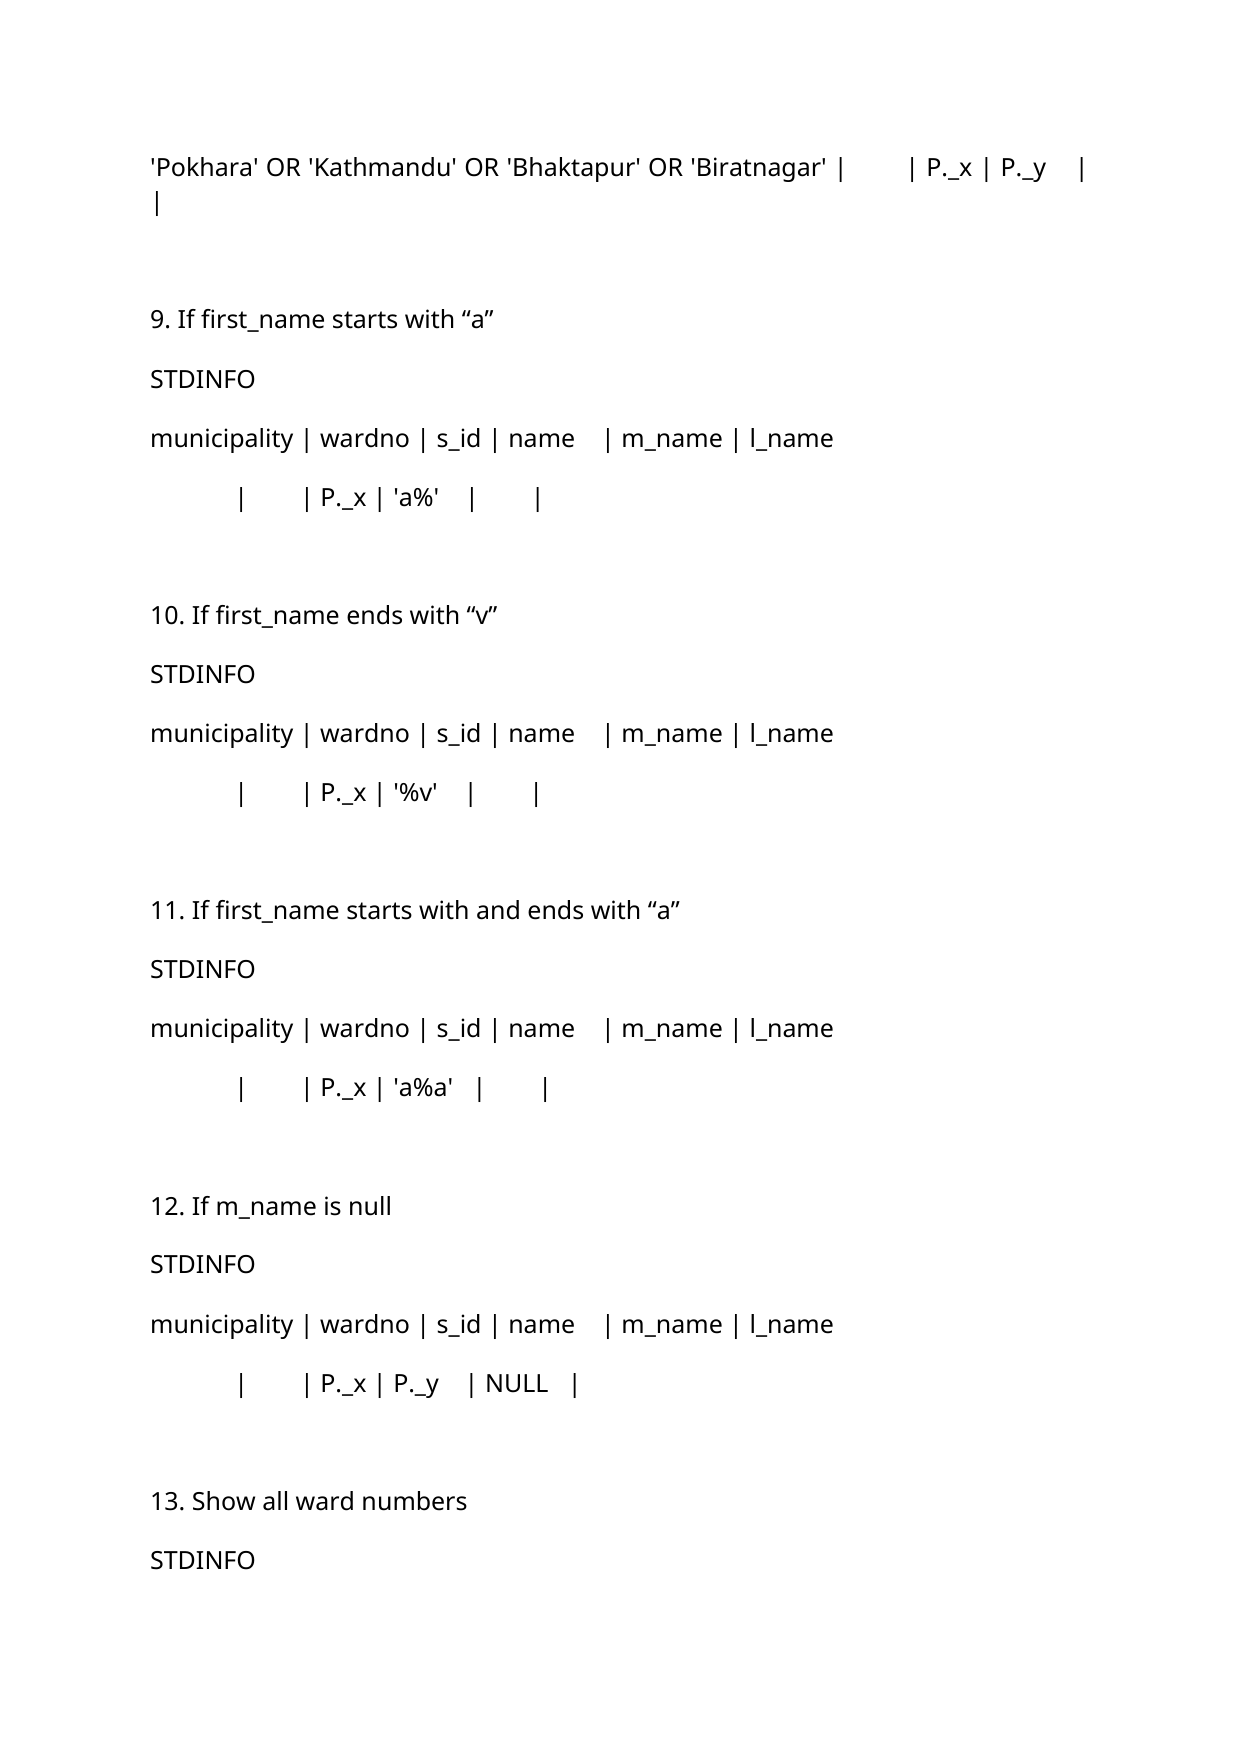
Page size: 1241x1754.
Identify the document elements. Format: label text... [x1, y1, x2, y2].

text municipality | wardno | s_id | name | m_name | l_name [150, 1011, 1090, 1045]
text 10. If first_name ends with “v” [150, 597, 1090, 632]
text STDINFO [150, 1542, 1090, 1577]
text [150, 420, 1090, 454]
text 11. If first_name starts with and ends with “a” [150, 893, 1090, 927]
text STDINFO [150, 657, 1090, 691]
text | | P._x | P._y | NULL | [150, 1365, 1090, 1399]
text | | P._x | '%v' | | [150, 775, 1090, 809]
text 13. Show all ward numbers [150, 1483, 1090, 1517]
text 9. If first_name starts with “a” [150, 302, 1090, 336]
text | | P._x | 'a%a' | | [150, 1070, 1090, 1104]
text STDINFO [150, 952, 1090, 986]
text STDINFO [150, 361, 1090, 395]
text STDINFO [150, 1247, 1090, 1281]
text 'Pokhara' OR 'Kathmandu' OR 'Bhaktapur' OR 'Biratnagar' | | P._x | P._y | | [150, 150, 1090, 218]
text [150, 1306, 1090, 1340]
text 12. If m_name is null [150, 1188, 1090, 1222]
text | | P._x | 'a%' | | [150, 479, 1090, 513]
text municipality | wardno | s_id | name | m_name | l_name [150, 716, 1090, 750]
